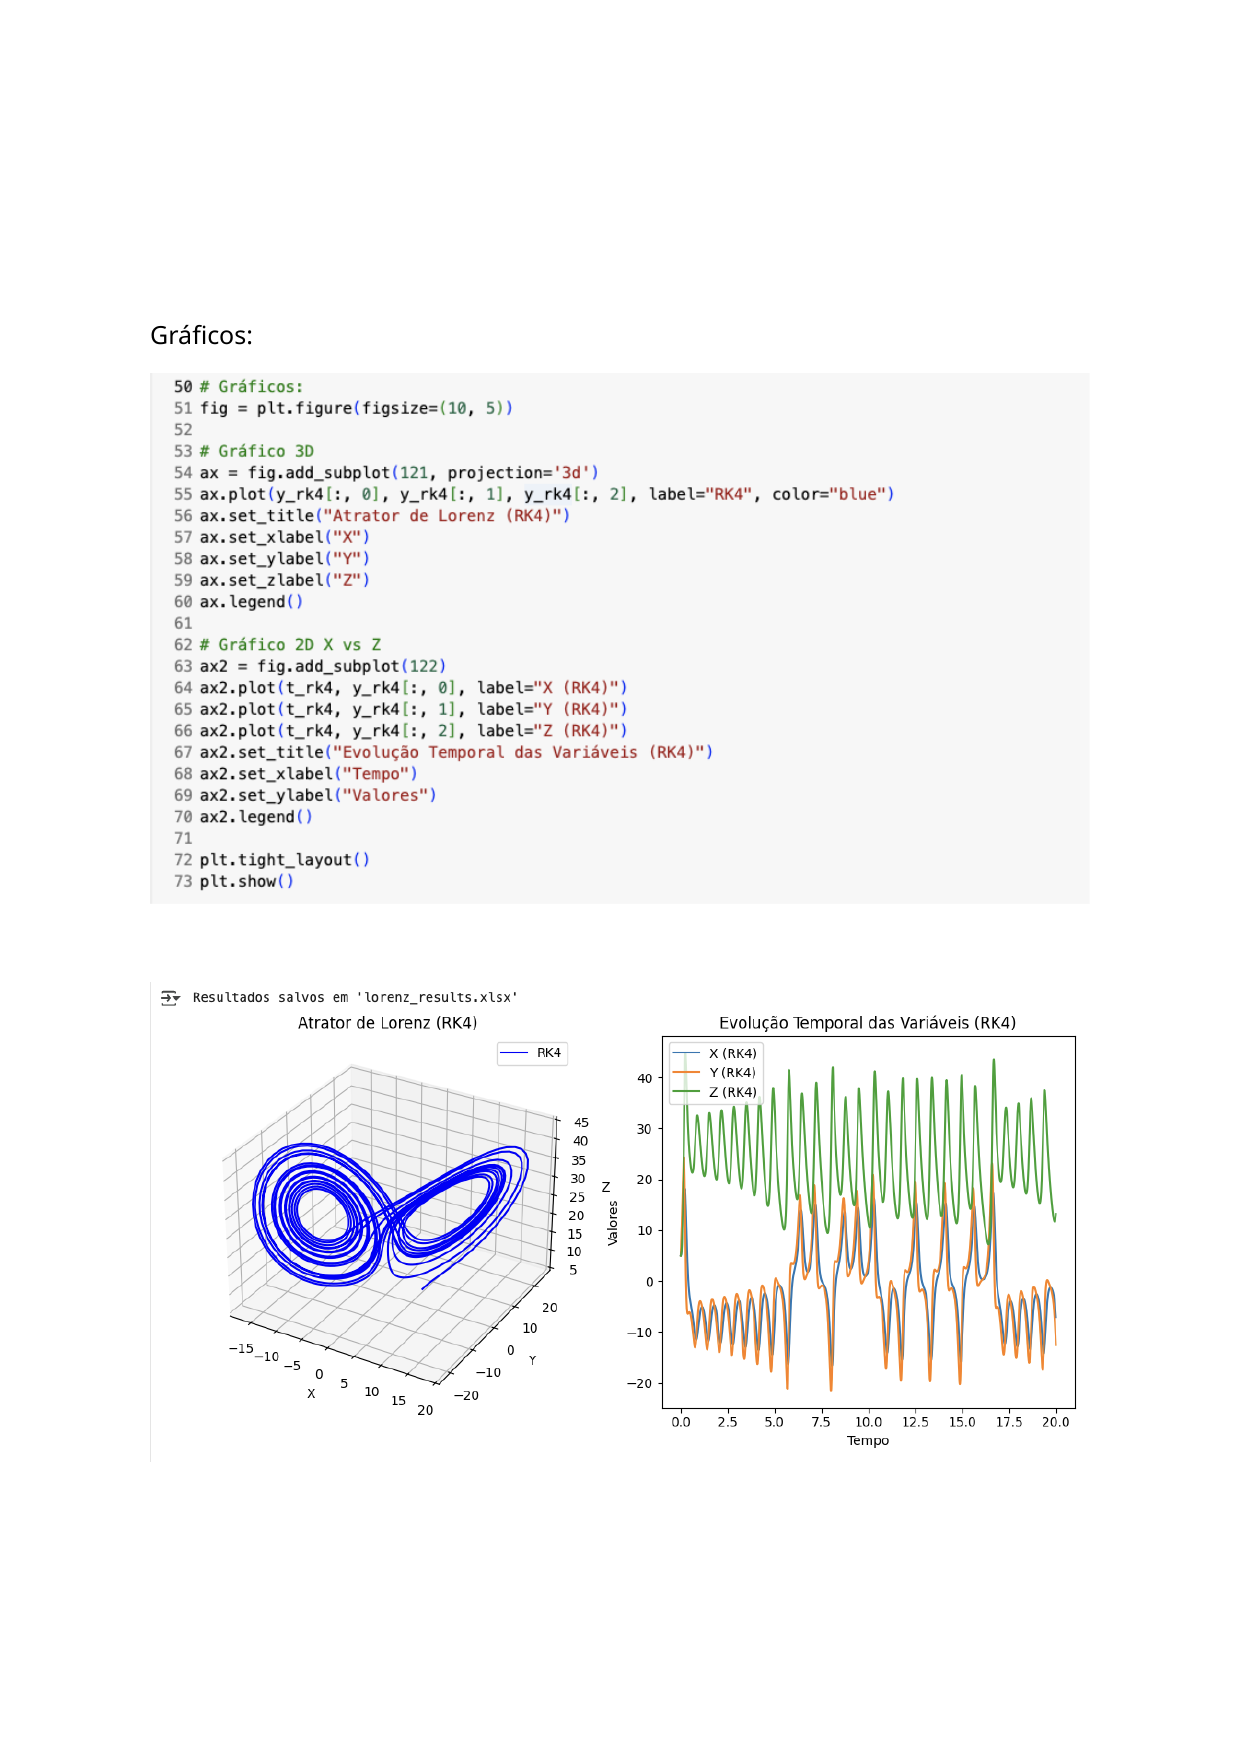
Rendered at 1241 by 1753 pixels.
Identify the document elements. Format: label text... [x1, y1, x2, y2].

picture [150, 373, 1090, 905]
text Gráficos: [150, 317, 1090, 352]
picture [150, 982, 1090, 1462]
